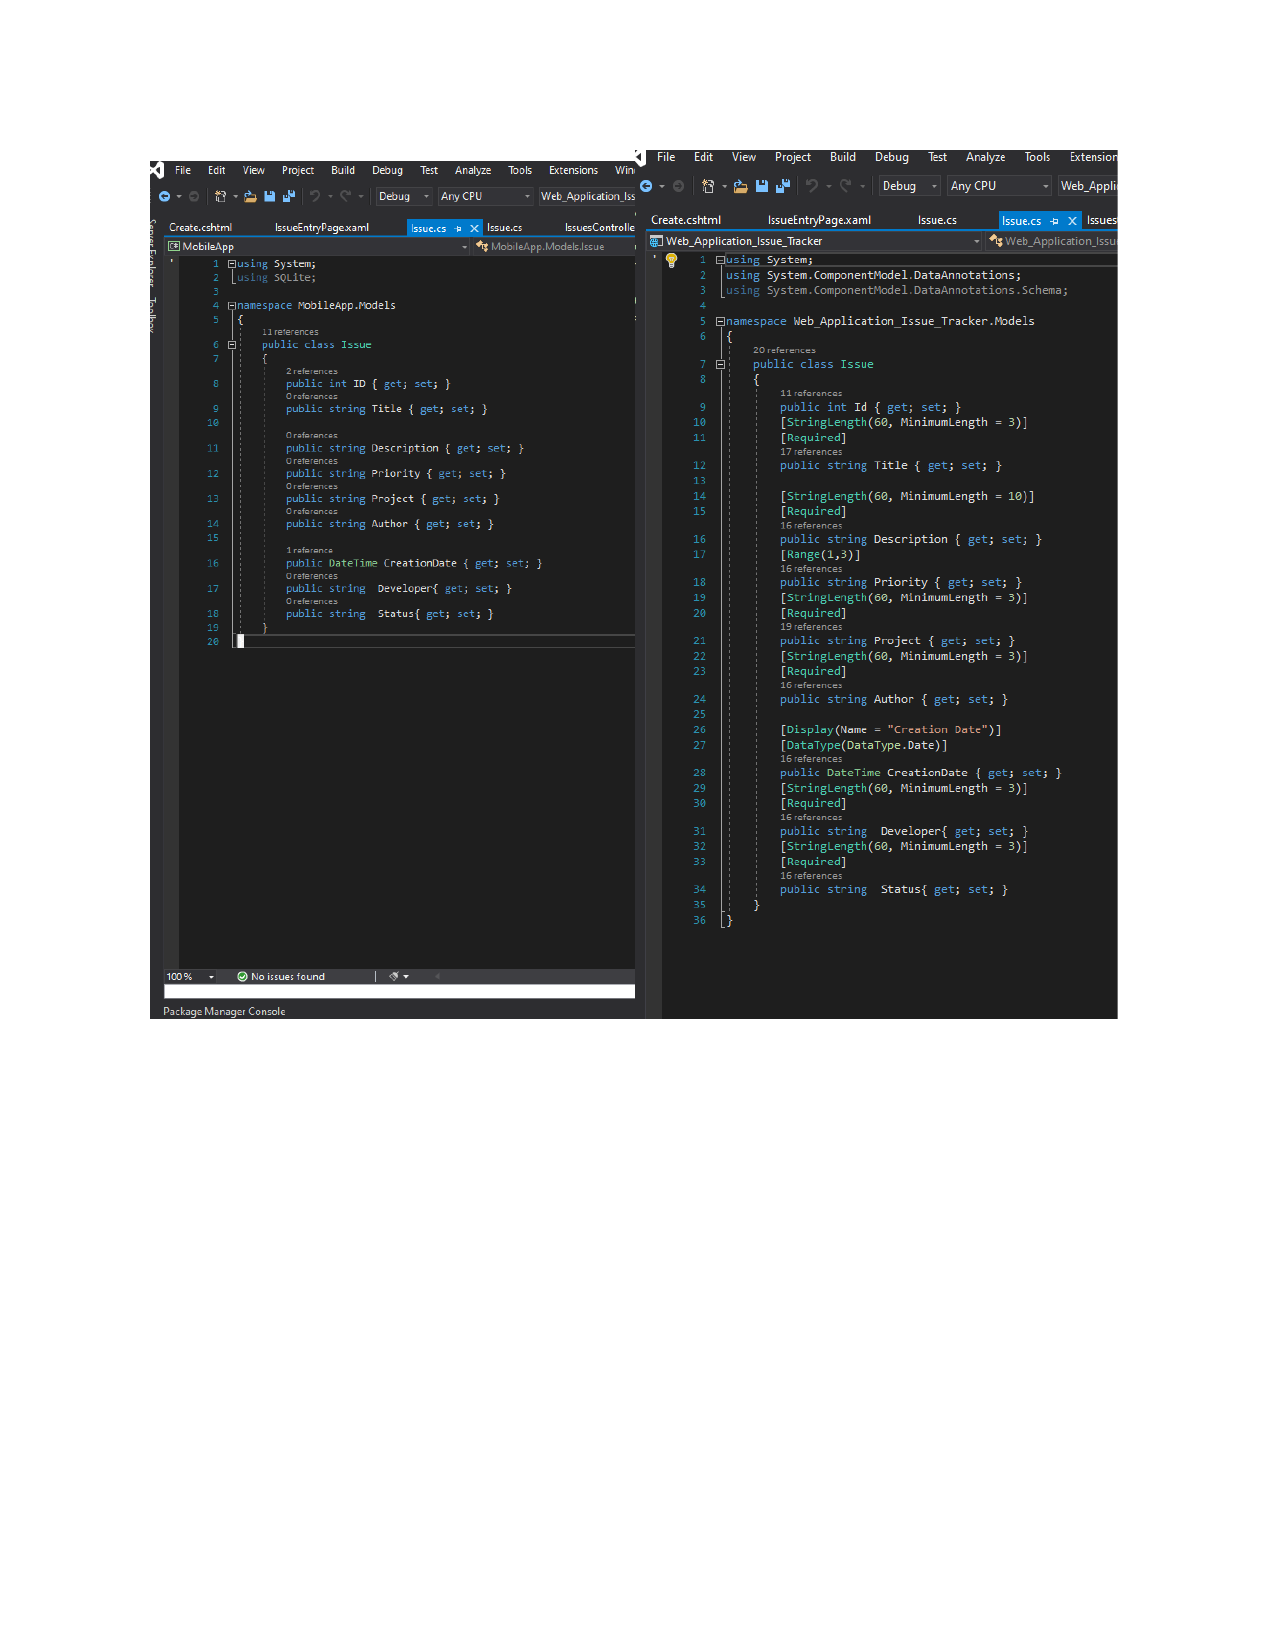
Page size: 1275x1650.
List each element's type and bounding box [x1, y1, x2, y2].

picture [150, 150, 1118, 1019]
